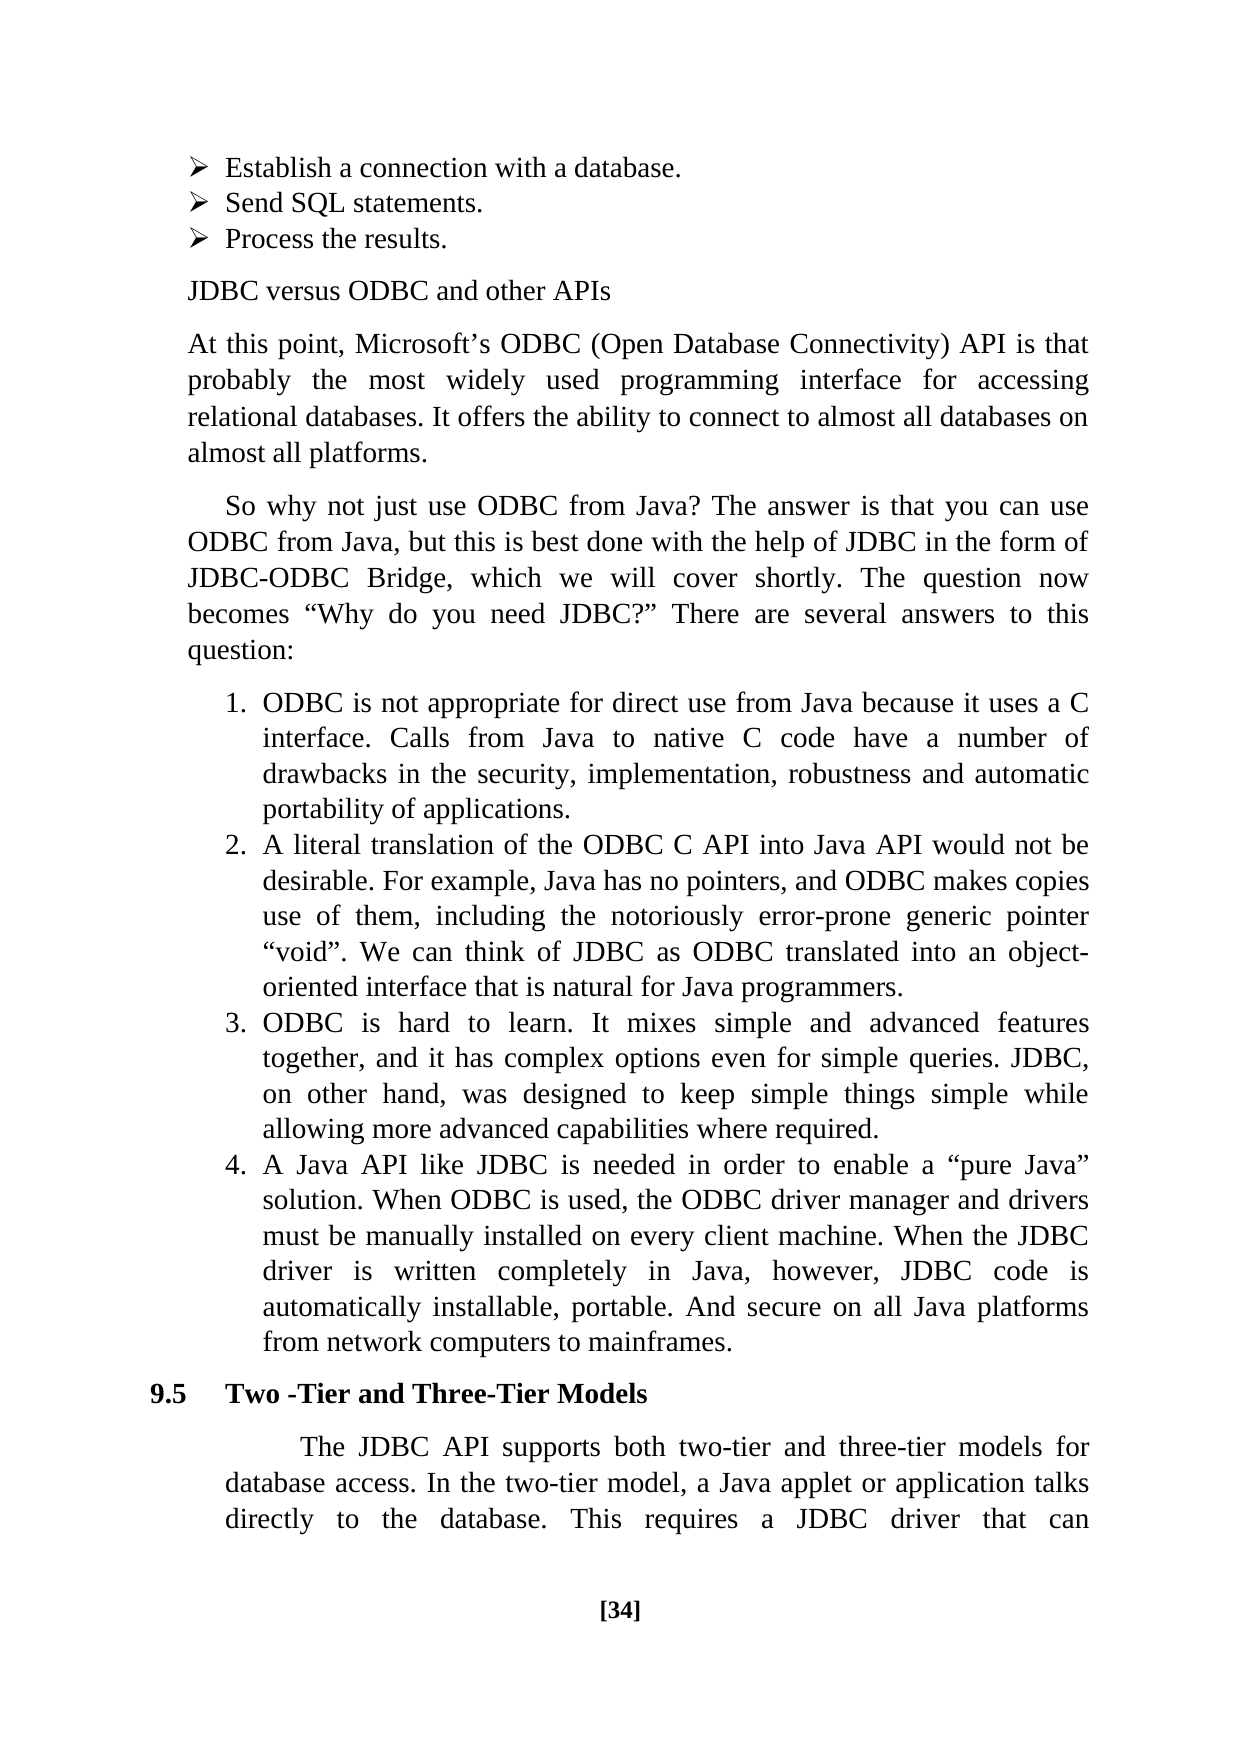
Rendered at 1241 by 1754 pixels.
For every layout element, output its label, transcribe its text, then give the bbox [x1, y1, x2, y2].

text At this point, Microsoft’s ODBC (Open Database Connectivity) API is that probably the most widely used programming interface for accessing relational databases. It offers the ability to connect to almost all databases on almost all platforms. [187, 326, 1090, 468]
text So why not just use ODBC from Java? The answer is that you can use ODBC from Java, but this is best done with the help of JDBC in the form of JDBC-ODBC Bridge, which we will cover shortly. The question now becomes “Why do you need JDBC?” There are several answers to this question: [187, 488, 1090, 666]
list ODBC is hard to learn. It mixes simple and advanced features together, and it has complex options even for simple queries. JDBC, on other hand, was designed to keep simple things simple while allowing more advanced capabilities where required. [225, 1005, 1090, 1145]
text JDBC versus ODBC and other APIs [187, 273, 1090, 307]
list Process the results. [187, 221, 1090, 255]
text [225, 1429, 1090, 1534]
list Establish a connection with a database. [187, 150, 1090, 184]
list Send SQL statements. [187, 186, 1090, 219]
text 9.5 Two -Tier and Three-Tier Models [150, 1377, 1090, 1410]
list A Java API like JDBC is needed in order to enable a “pure Java” solution. When ODBC is used, the ODBC driver manager and drivers must be manually installed on every client machine. When the JDBC driver is written completely in Java, however, JDBC code is automatically installable, portable. And secure on all Java platforms from network computers to mainframes. [225, 1147, 1090, 1358]
list A literal translation of the ODBC C API into Java API would not be desirable. For example, Java has no pointers, and ODBC makes copies use of them, including the notoriously error-prone generic pointer “void”. We can think of JDBC as ODBC translated into an object-oriented interface that is natural for Java programmers. [225, 827, 1090, 1003]
list ODBC is not appropriate for direct use from Java because it uses a C interface. Calls from Java to native C code have a number of drawbacks in the security, implementation, robustness and automatic portability of applications. [225, 685, 1090, 825]
